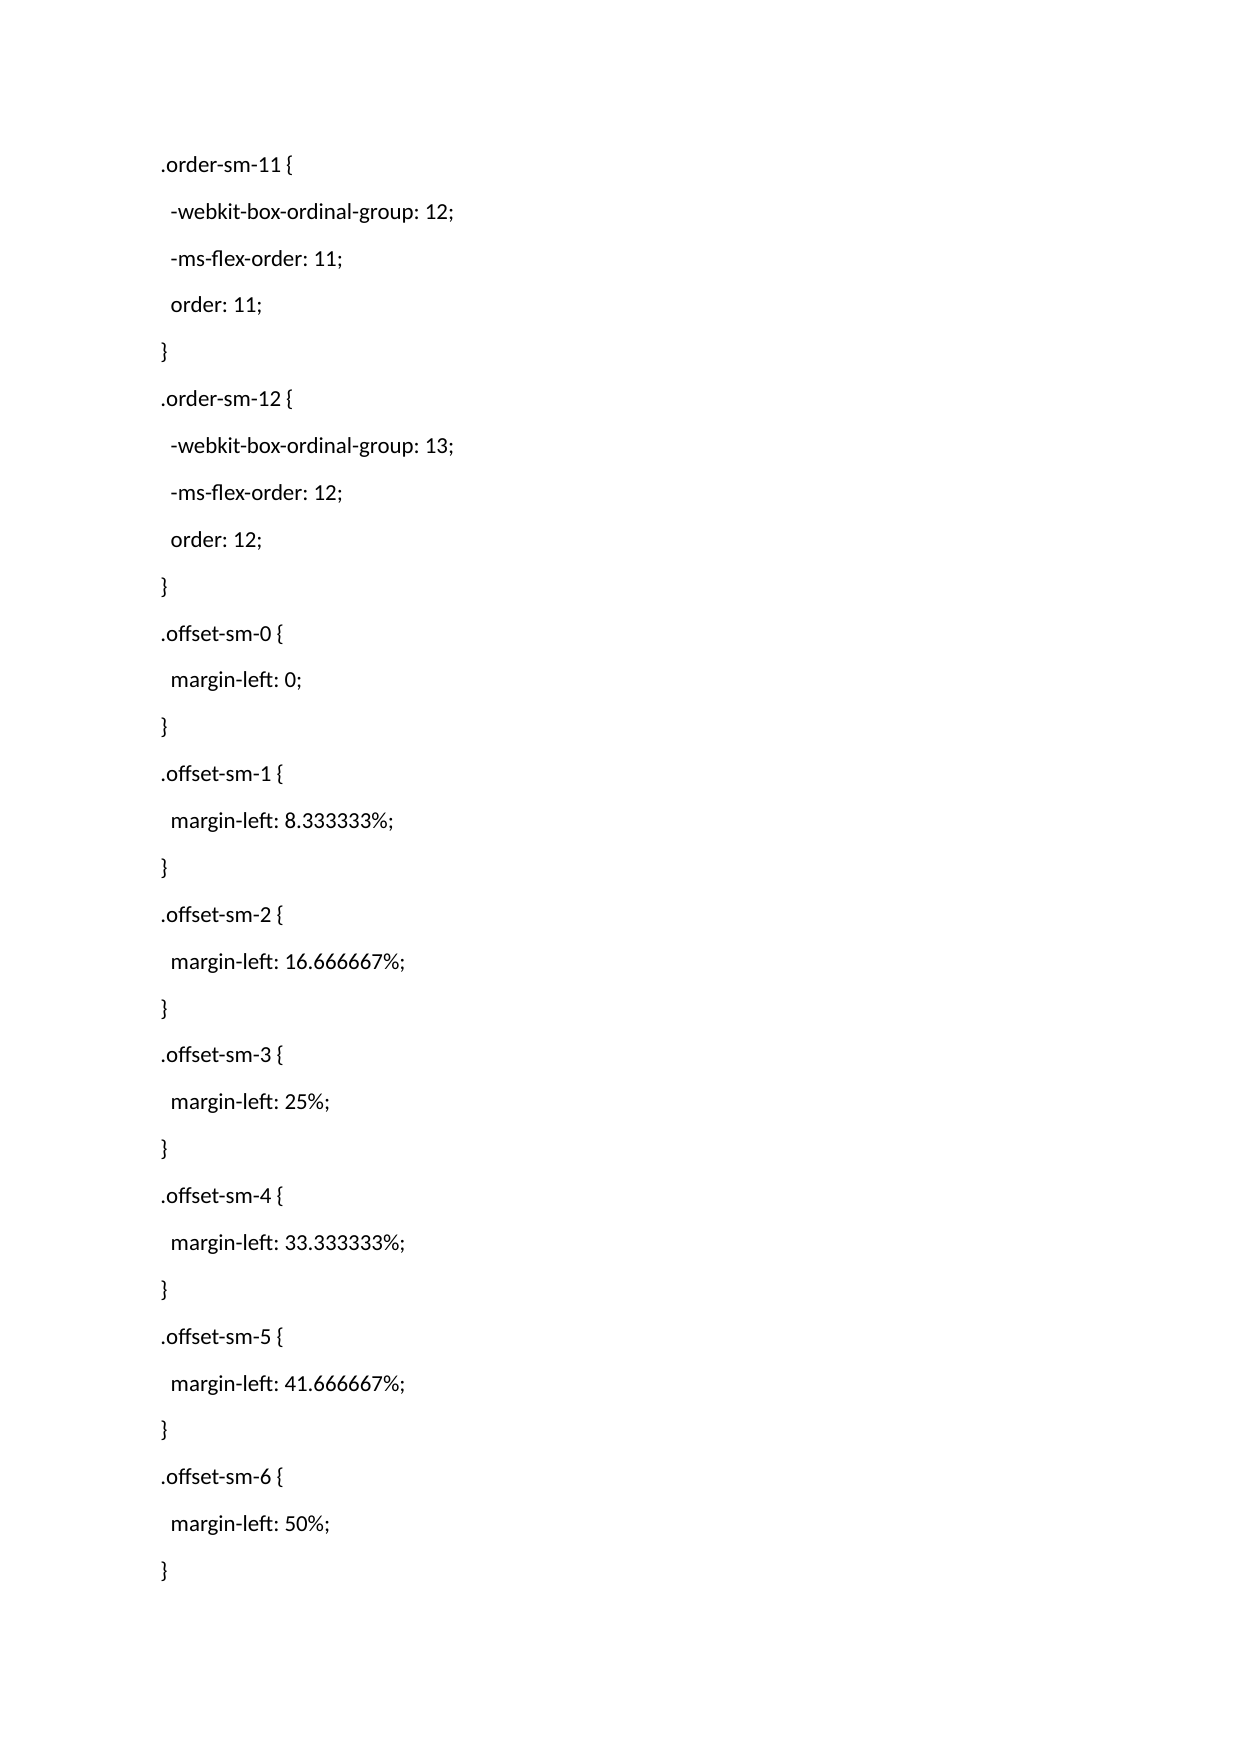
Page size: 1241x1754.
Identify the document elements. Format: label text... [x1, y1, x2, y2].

text .offset-sm-2 { [150, 900, 1090, 928]
text } [150, 572, 1090, 600]
text -webkit-box-ordinal-group: 12; [150, 197, 1090, 225]
text -ms-flex-order: 11; [150, 244, 1090, 272]
text order: 11; [150, 291, 1090, 319]
text } [150, 712, 1090, 741]
text .offset-sm-6 { [150, 1462, 1090, 1491]
text -ms-flex-order: 12; [150, 478, 1090, 506]
text } [150, 1275, 1090, 1303]
text .offset-sm-0 { [150, 619, 1090, 647]
text .offset-sm-5 { [150, 1322, 1090, 1350]
text margin-left: 50%; [150, 1509, 1090, 1537]
text } [150, 1556, 1090, 1584]
text .offset-sm-1 { [150, 759, 1090, 787]
text .order-sm-12 { [150, 384, 1090, 412]
text -webkit-box-ordinal-group: 13; [150, 431, 1090, 459]
text } [150, 1416, 1090, 1444]
text .offset-sm-3 { [150, 1041, 1090, 1069]
text margin-left: 33.333333%; [150, 1228, 1090, 1256]
text .offset-sm-4 { [150, 1181, 1090, 1209]
text .order-sm-11 { [150, 150, 1090, 178]
text } [150, 337, 1090, 366]
text margin-left: 16.666667%; [150, 947, 1090, 975]
text margin-left: 41.666667%; [150, 1369, 1090, 1397]
text margin-left: 25%; [150, 1087, 1090, 1116]
text margin-left: 0; [150, 666, 1090, 694]
text margin-left: 8.333333%; [150, 806, 1090, 834]
text order: 12; [150, 525, 1090, 553]
text } [150, 1134, 1090, 1162]
text } [150, 853, 1090, 881]
text } [150, 994, 1090, 1022]
